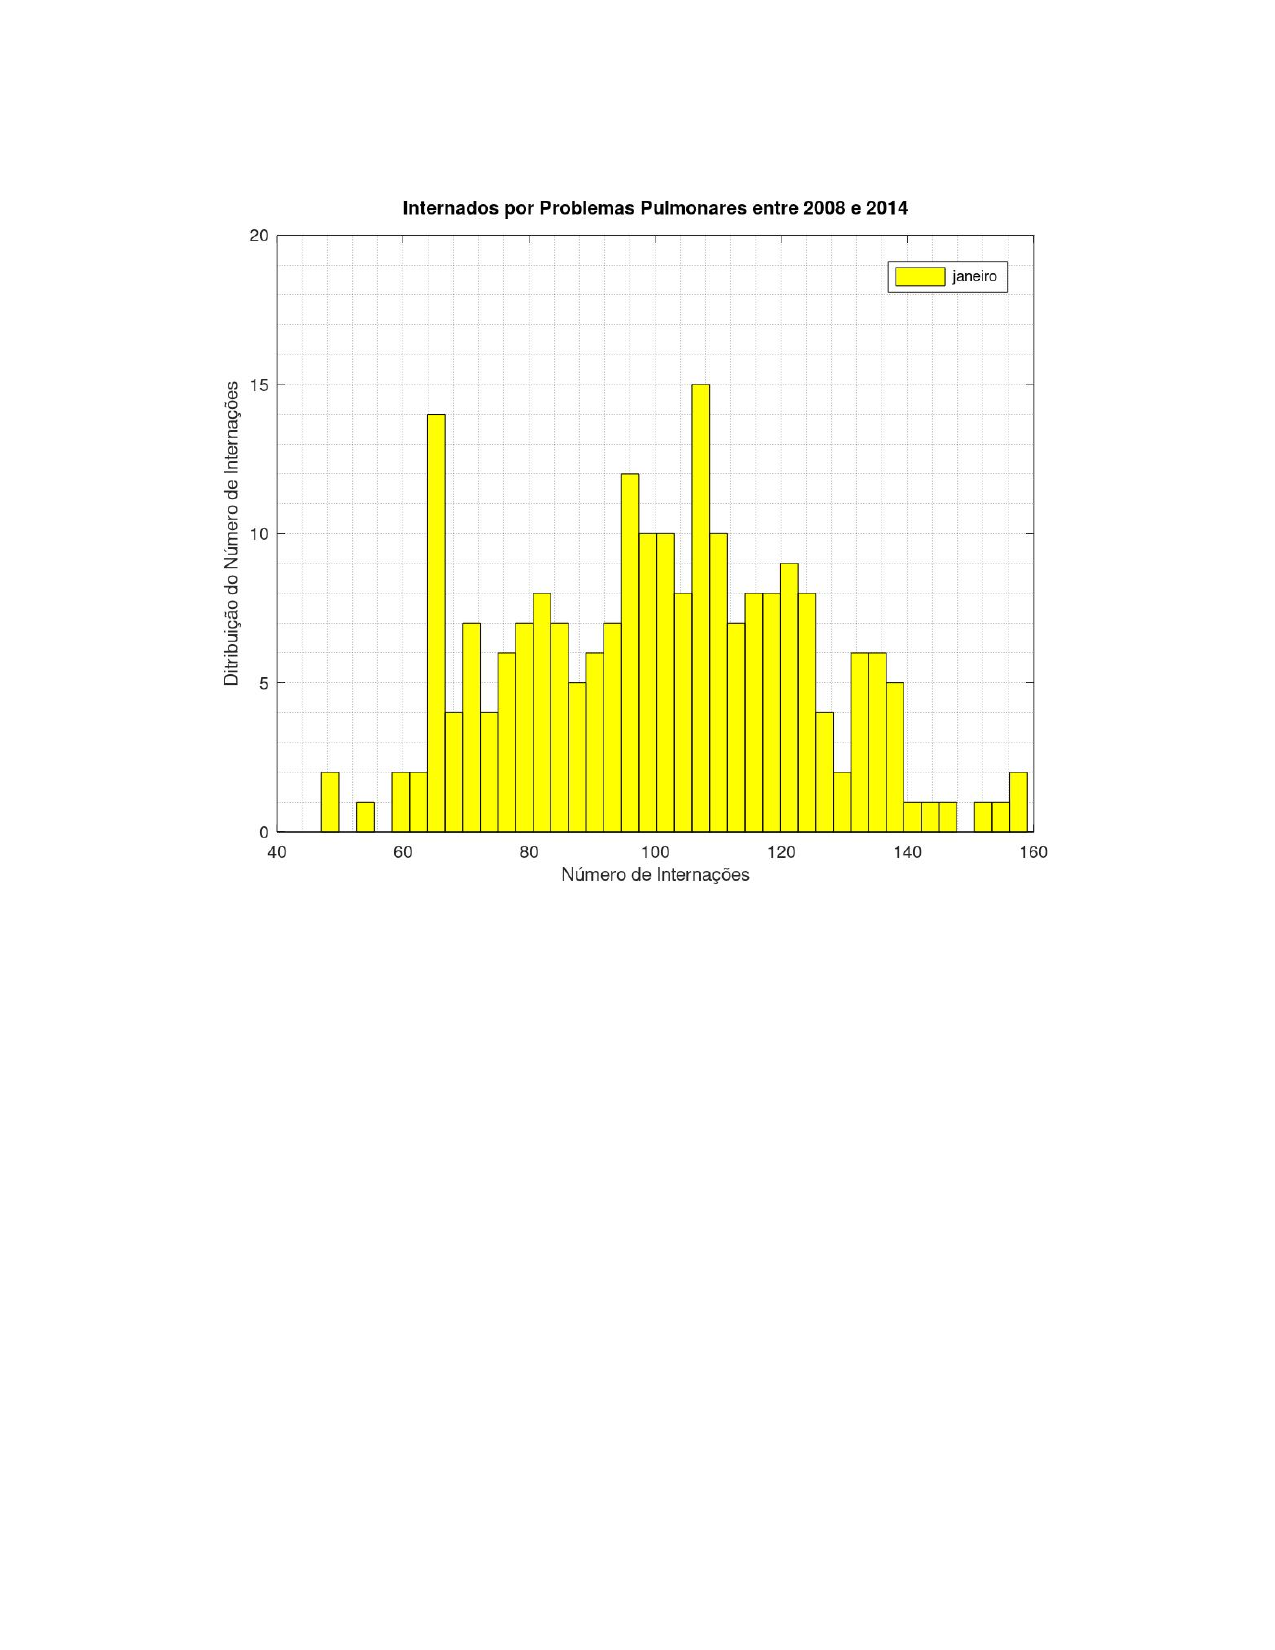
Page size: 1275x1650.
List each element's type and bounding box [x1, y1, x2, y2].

picture [150, 180, 1125, 912]
